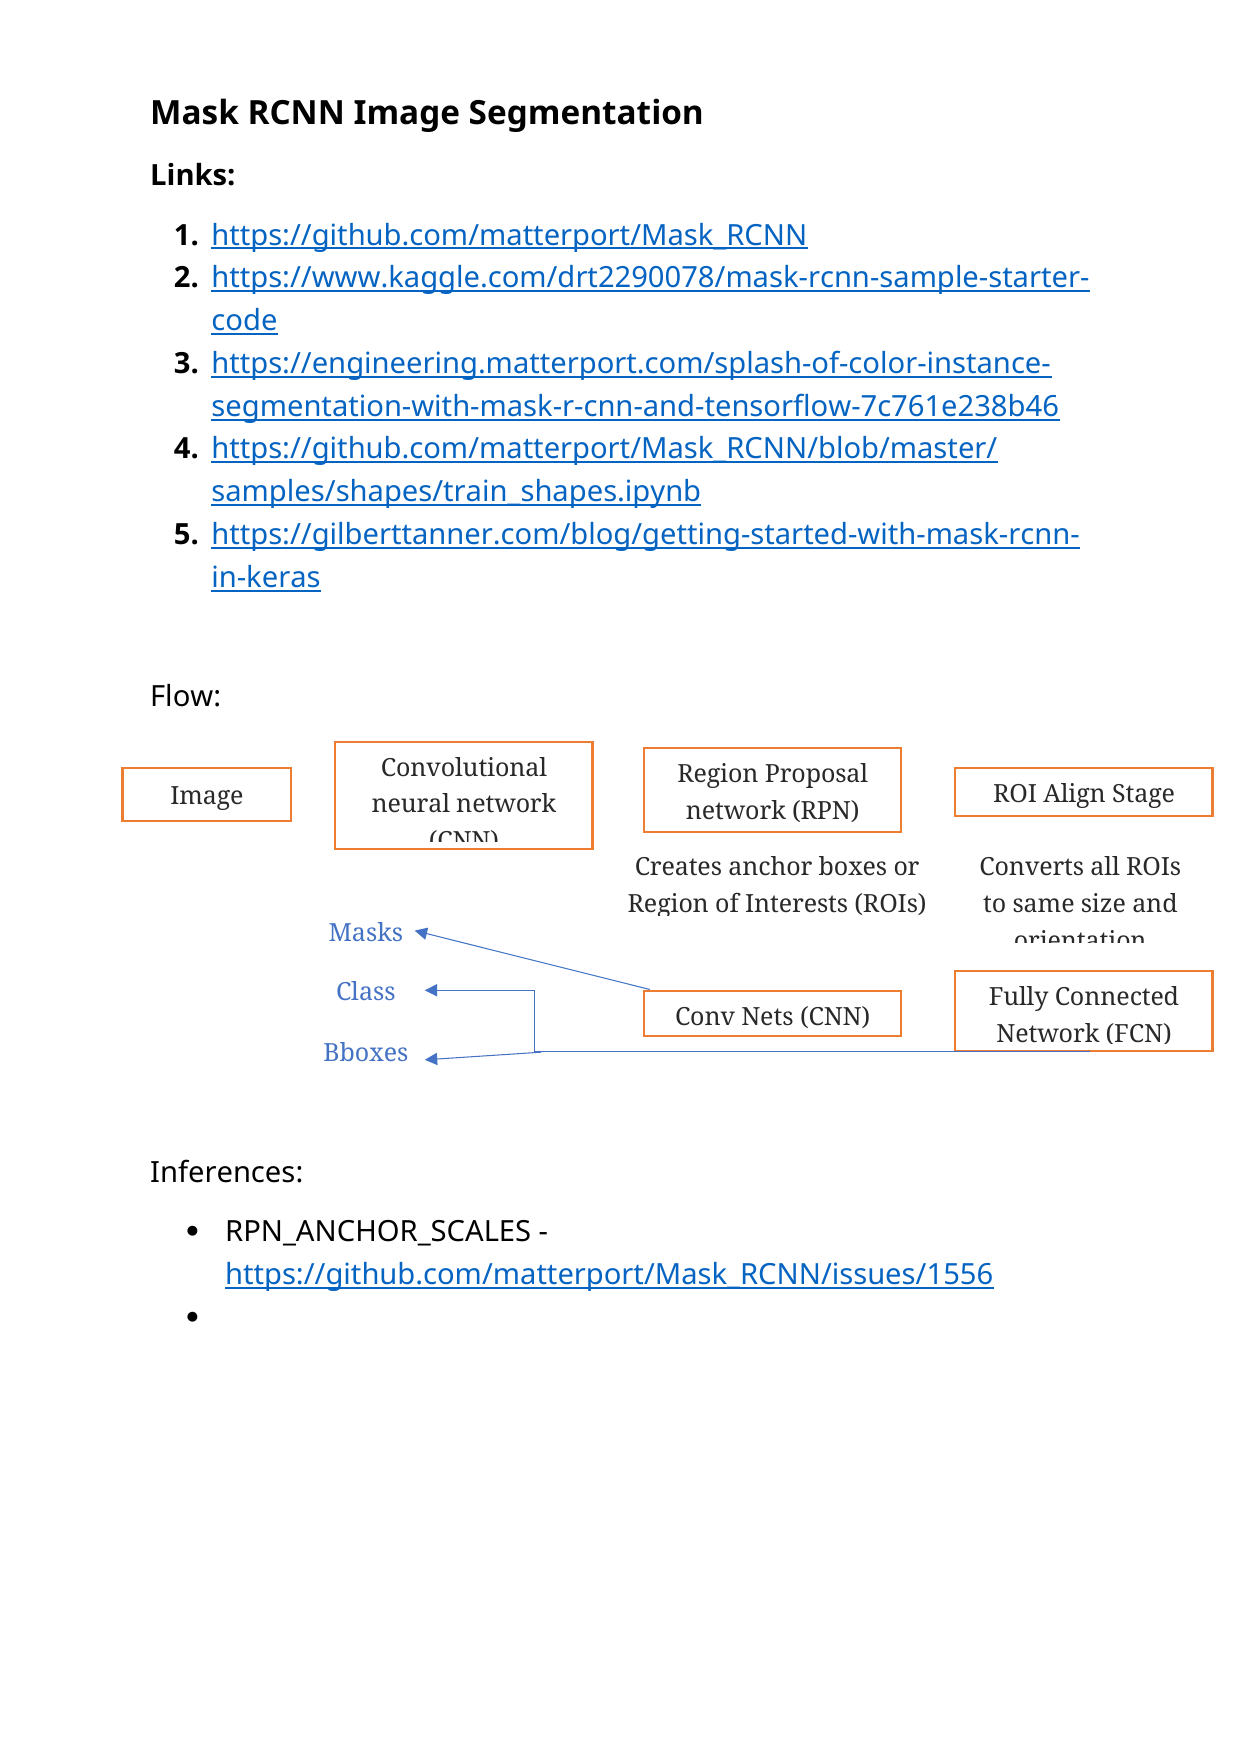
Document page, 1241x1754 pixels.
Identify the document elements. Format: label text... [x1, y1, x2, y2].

list https://engineering.matterport.com/splash-of-color-instance-segmentation-with-mask-r-cnn-and-tensorflow-7c761e238b46 [174, 342, 1090, 425]
text Mask RCNN Image Segmentation [150, 89, 1090, 134]
text Flow: [150, 675, 1090, 715]
text Links: [150, 154, 1090, 194]
list https://gilberttanner.com/blog/getting-started-with-mask-rcnn-in-keras [174, 513, 1090, 596]
list https://github.com/matterport/Mask_RCNN/blob/master/samples/shapes/train_shapes.ipynb [174, 428, 1090, 510]
list https://www.kaggle.com/drt2290078/mask-rcnn-sample-starter-code [174, 257, 1090, 339]
list RPN_ANCHOR_SCALES - https://github.com/matterport/Mask_RCNN/issues/1556 [187, 1211, 1090, 1293]
text Inferences: [150, 1151, 1090, 1191]
list https://github.com/matterport/Mask_RCNN [174, 214, 1090, 253]
